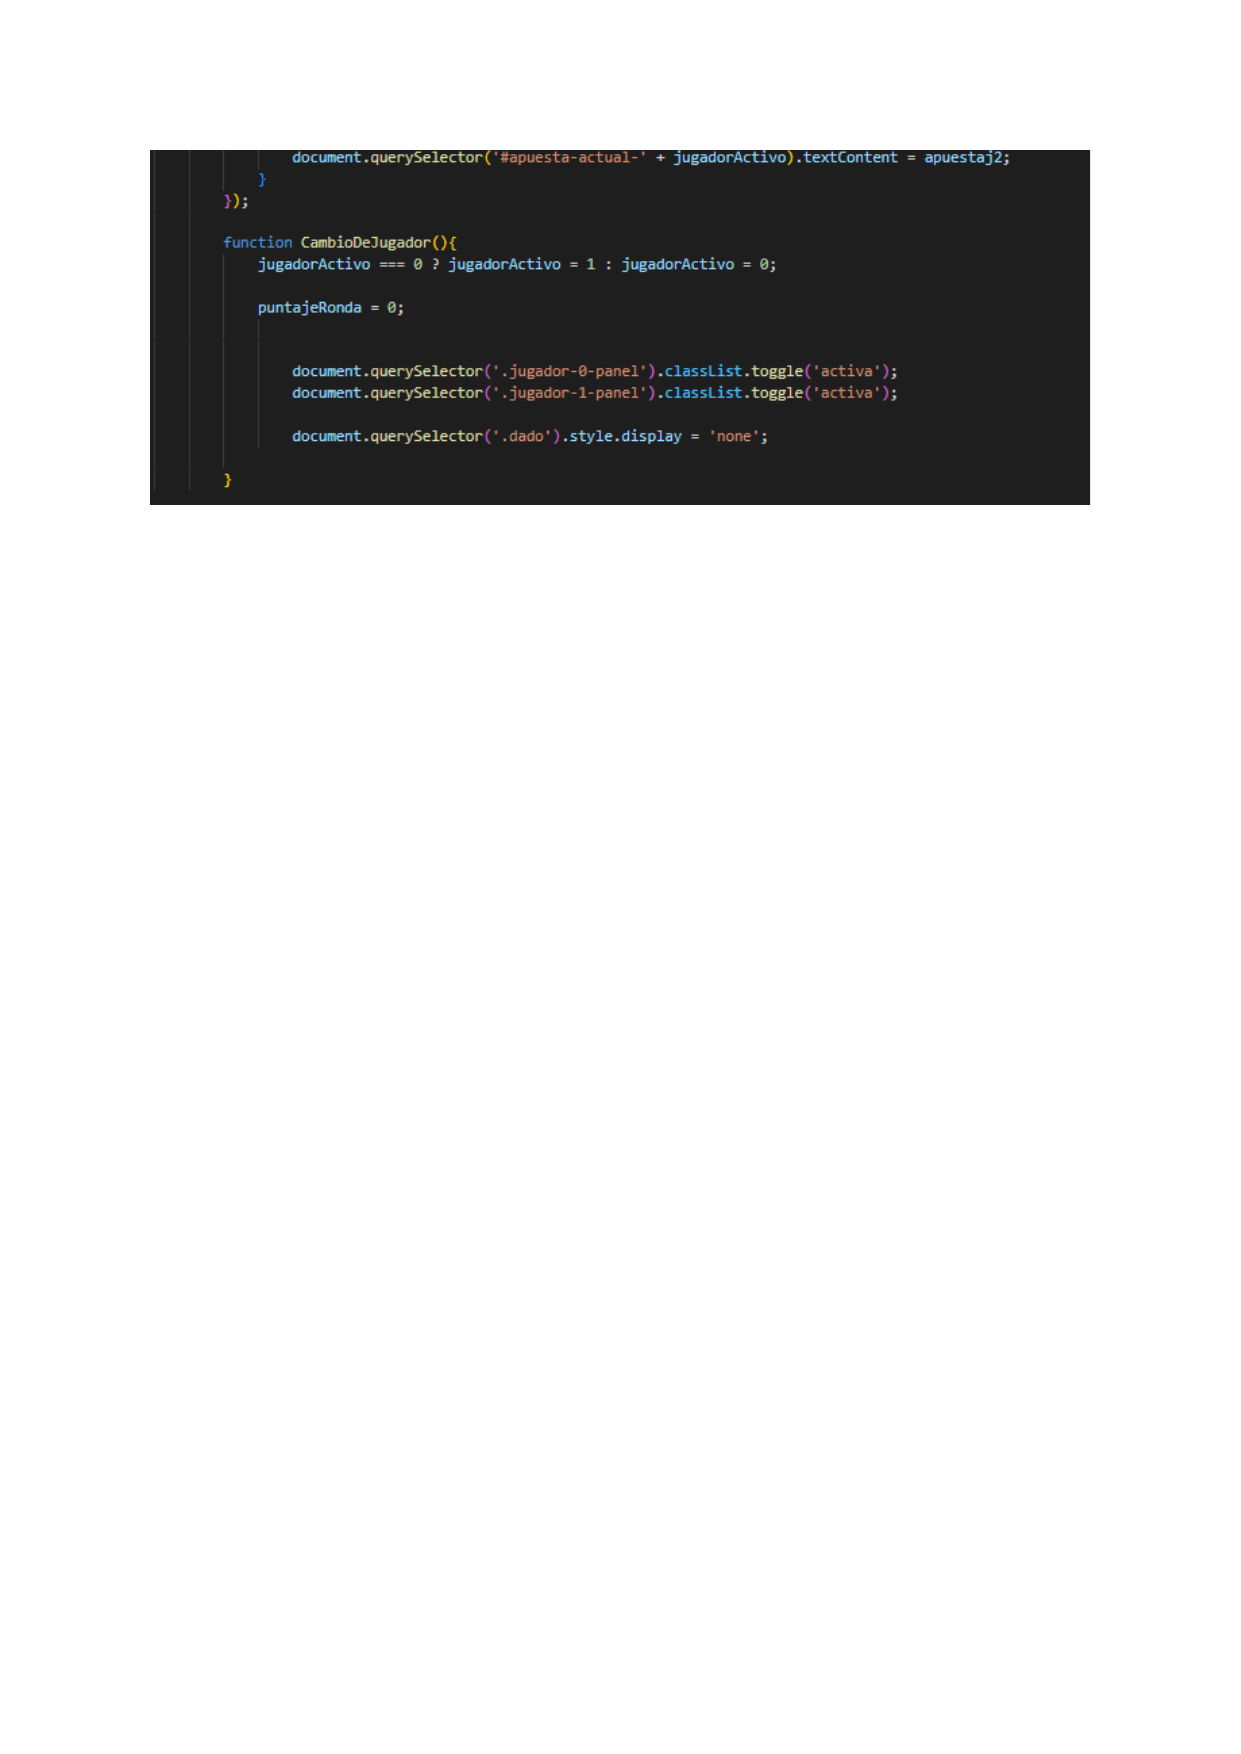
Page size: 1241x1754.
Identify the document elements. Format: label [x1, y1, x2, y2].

picture [150, 150, 1091, 505]
